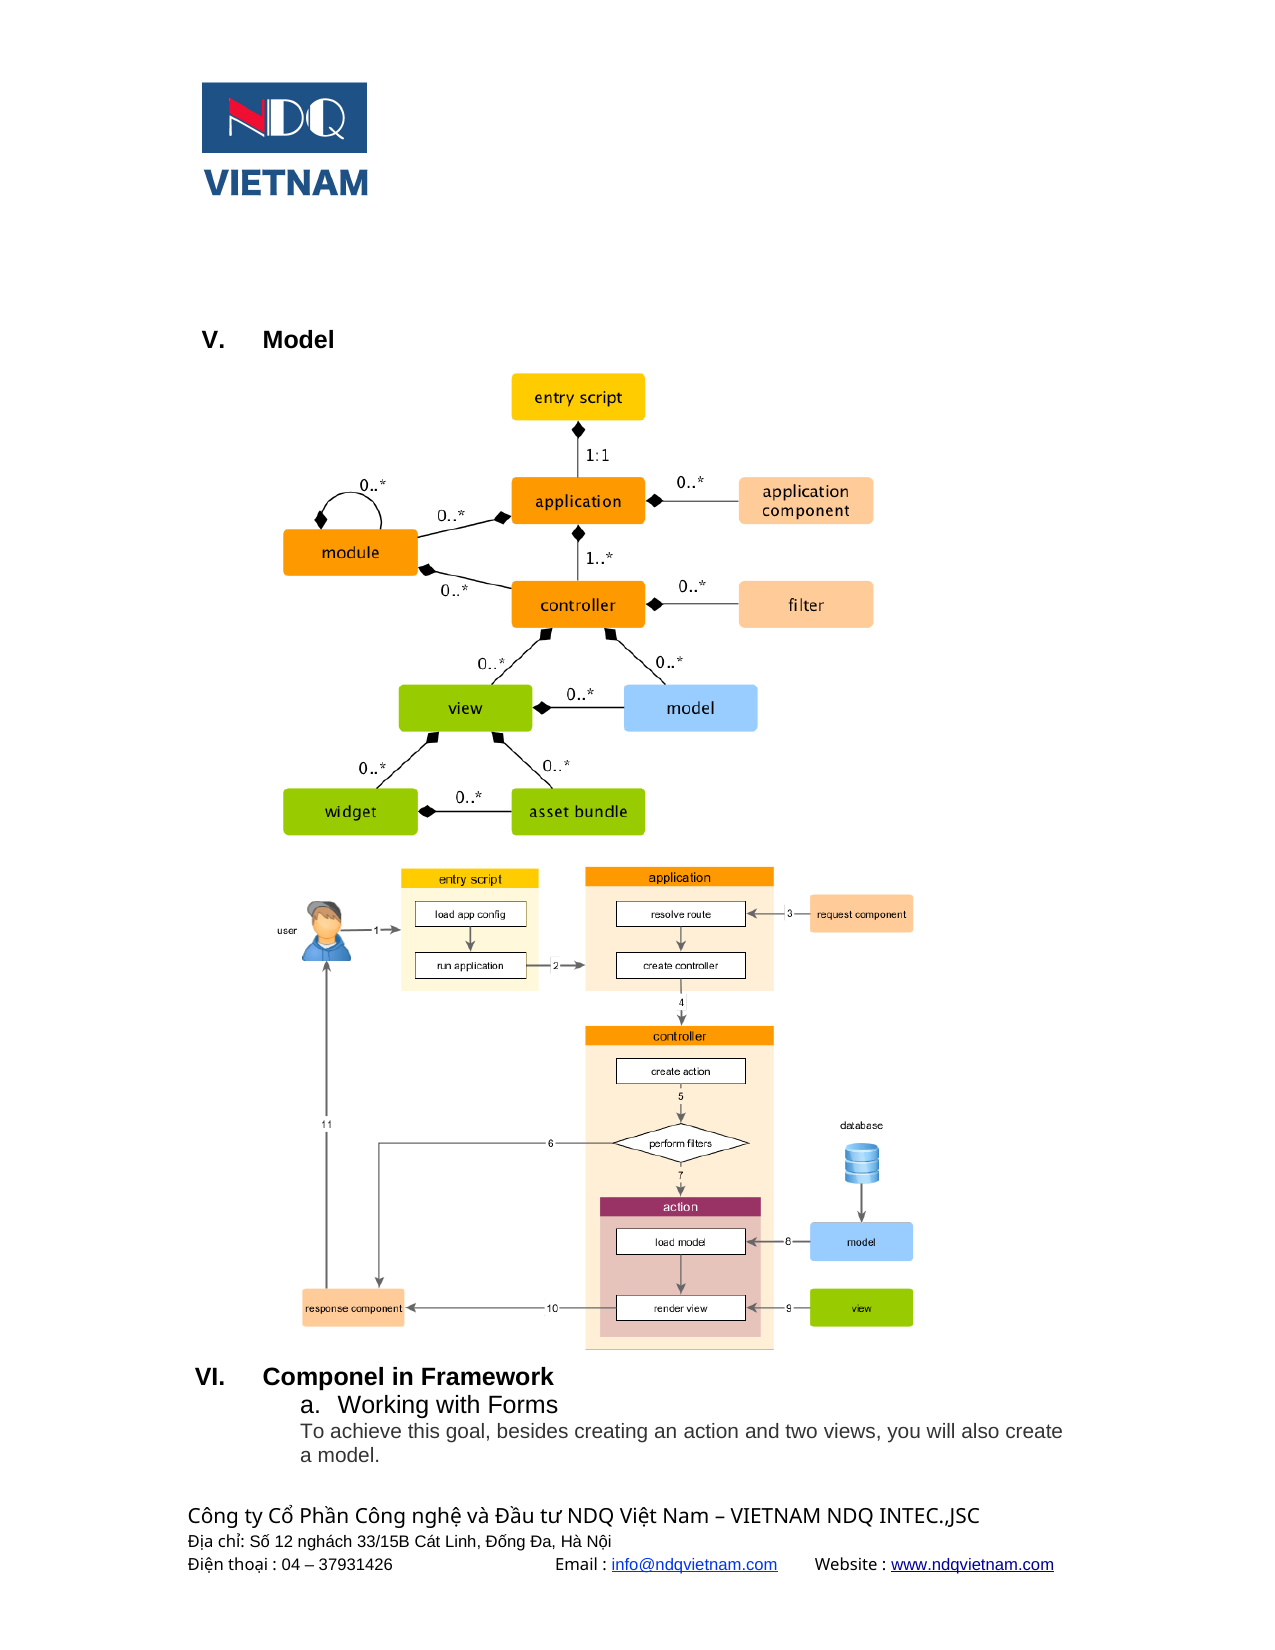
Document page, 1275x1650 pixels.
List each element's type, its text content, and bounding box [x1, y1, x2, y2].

list Componel in Framework [225, 1362, 1087, 1391]
list Working with Forms [300, 1391, 1087, 1419]
text To achieve this goal, besides creating an action and two views, you will also create a model. [300, 1419, 1087, 1467]
list Model [225, 325, 1087, 353]
picture [262, 353, 926, 1362]
picture [187, 75, 380, 210]
